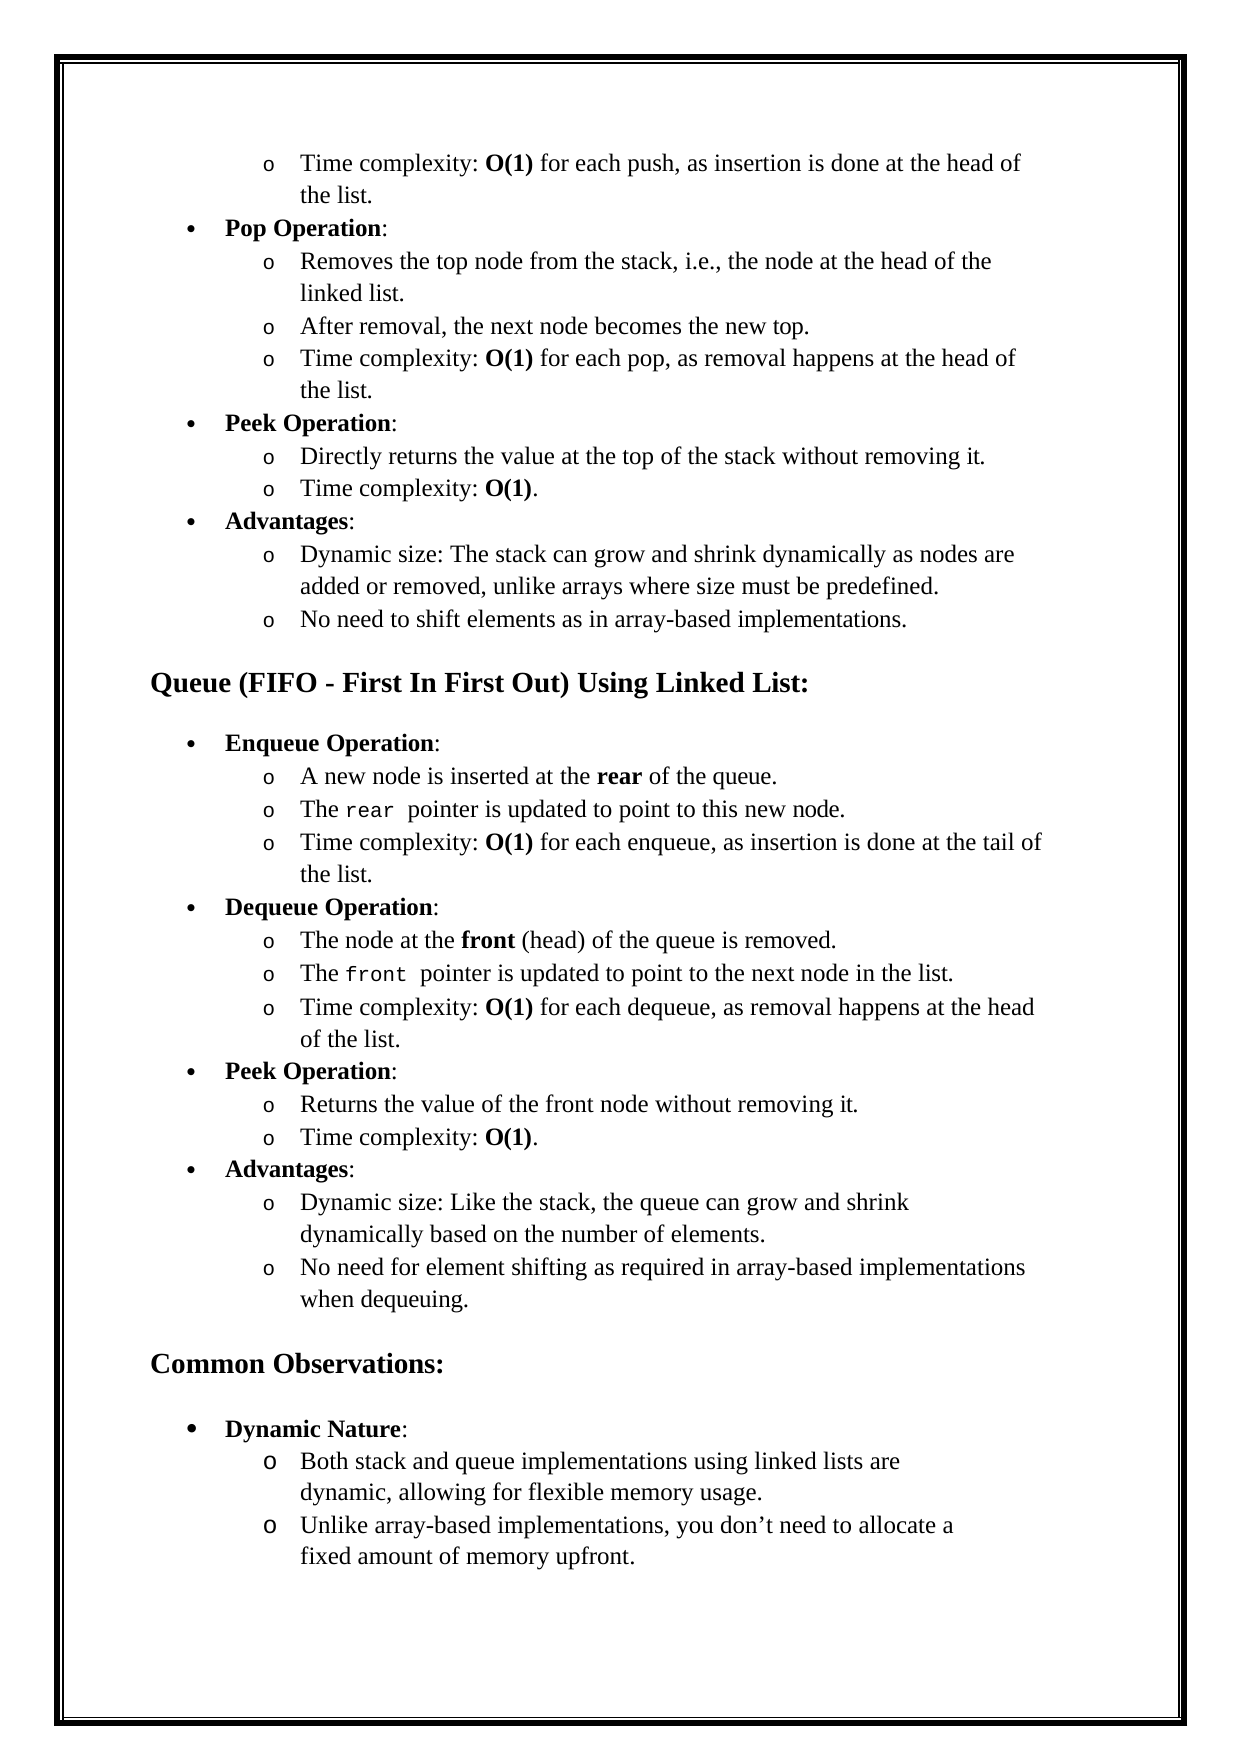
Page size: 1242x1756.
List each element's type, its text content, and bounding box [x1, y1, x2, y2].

subtitle Advantages: [187, 506, 1106, 535]
subtitle Queue (FIFO - First In First Out) Using Linked List: [150, 666, 1106, 699]
list Directly returns the value at the top of the stack without removing it. [262, 441, 1106, 471]
subtitle Enqueue Operation: [187, 728, 1106, 757]
subtitle Common Observations: [150, 1346, 1106, 1380]
subtitle Peek Operation: [187, 1056, 1106, 1085]
list A new node is inserted at the rear of the queue. [262, 761, 1106, 791]
list Both stack and queue implementations using linked lists are dynamic, allowing for flexible memory usage. [262, 1446, 996, 1506]
subtitle Dynamic Nature: [187, 1414, 1106, 1443]
list No need for element shifting as required in array-based implementations when dequeuing. [262, 1252, 1083, 1312]
list The front pointer is updated to point to the next node in the list. [262, 958, 1106, 988]
list Time complexity: O(1) for each enqueue, as insertion is done at the tail of the list. [262, 827, 1075, 888]
list The node at the front (head) of the queue is removed. [262, 926, 1106, 955]
list Returns the value of the front node without removing it. [262, 1089, 1106, 1119]
subtitle Advantages: [187, 1154, 1106, 1183]
list Time complexity: O(1) for each dequeue, as removal happens at the head of the list. [262, 992, 1059, 1052]
list Time complexity: O(1) for each pop, as removal happens at the head of the list. [262, 343, 1050, 404]
list After removal, the next node becomes the new top. [262, 311, 1106, 341]
subtitle Dequeue Operation: [187, 892, 1106, 921]
list Dynamic size: The stack can grow and shrink dynamically as nodes are added or removed, unlike arrays where size must be predefined. [262, 539, 1078, 600]
list Removes the top node from the stack, i.e., the node at the head of the linked list. [262, 246, 1058, 307]
list The rear pointer is updated to point to this new node. [262, 794, 1106, 823]
subtitle Peek Operation: [187, 408, 1106, 437]
list Time complexity: O(1). [262, 1122, 1106, 1152]
list No need to shift elements as in array-based implementations. [262, 604, 1106, 633]
list Time complexity: O(1). [262, 473, 1106, 503]
list Dynamic size: Like the stack, the queue can grow and shrink dynamically based on the number of elements. [262, 1187, 1035, 1248]
subtitle Pop Operation: [187, 213, 1106, 241]
list Time complexity: O(1) for each push, as insertion is done at the head of the list. [262, 148, 1054, 208]
list Unlike array-based implementations, you don’t need to allocate a fixed amount of memory upfront. [262, 1510, 1007, 1570]
